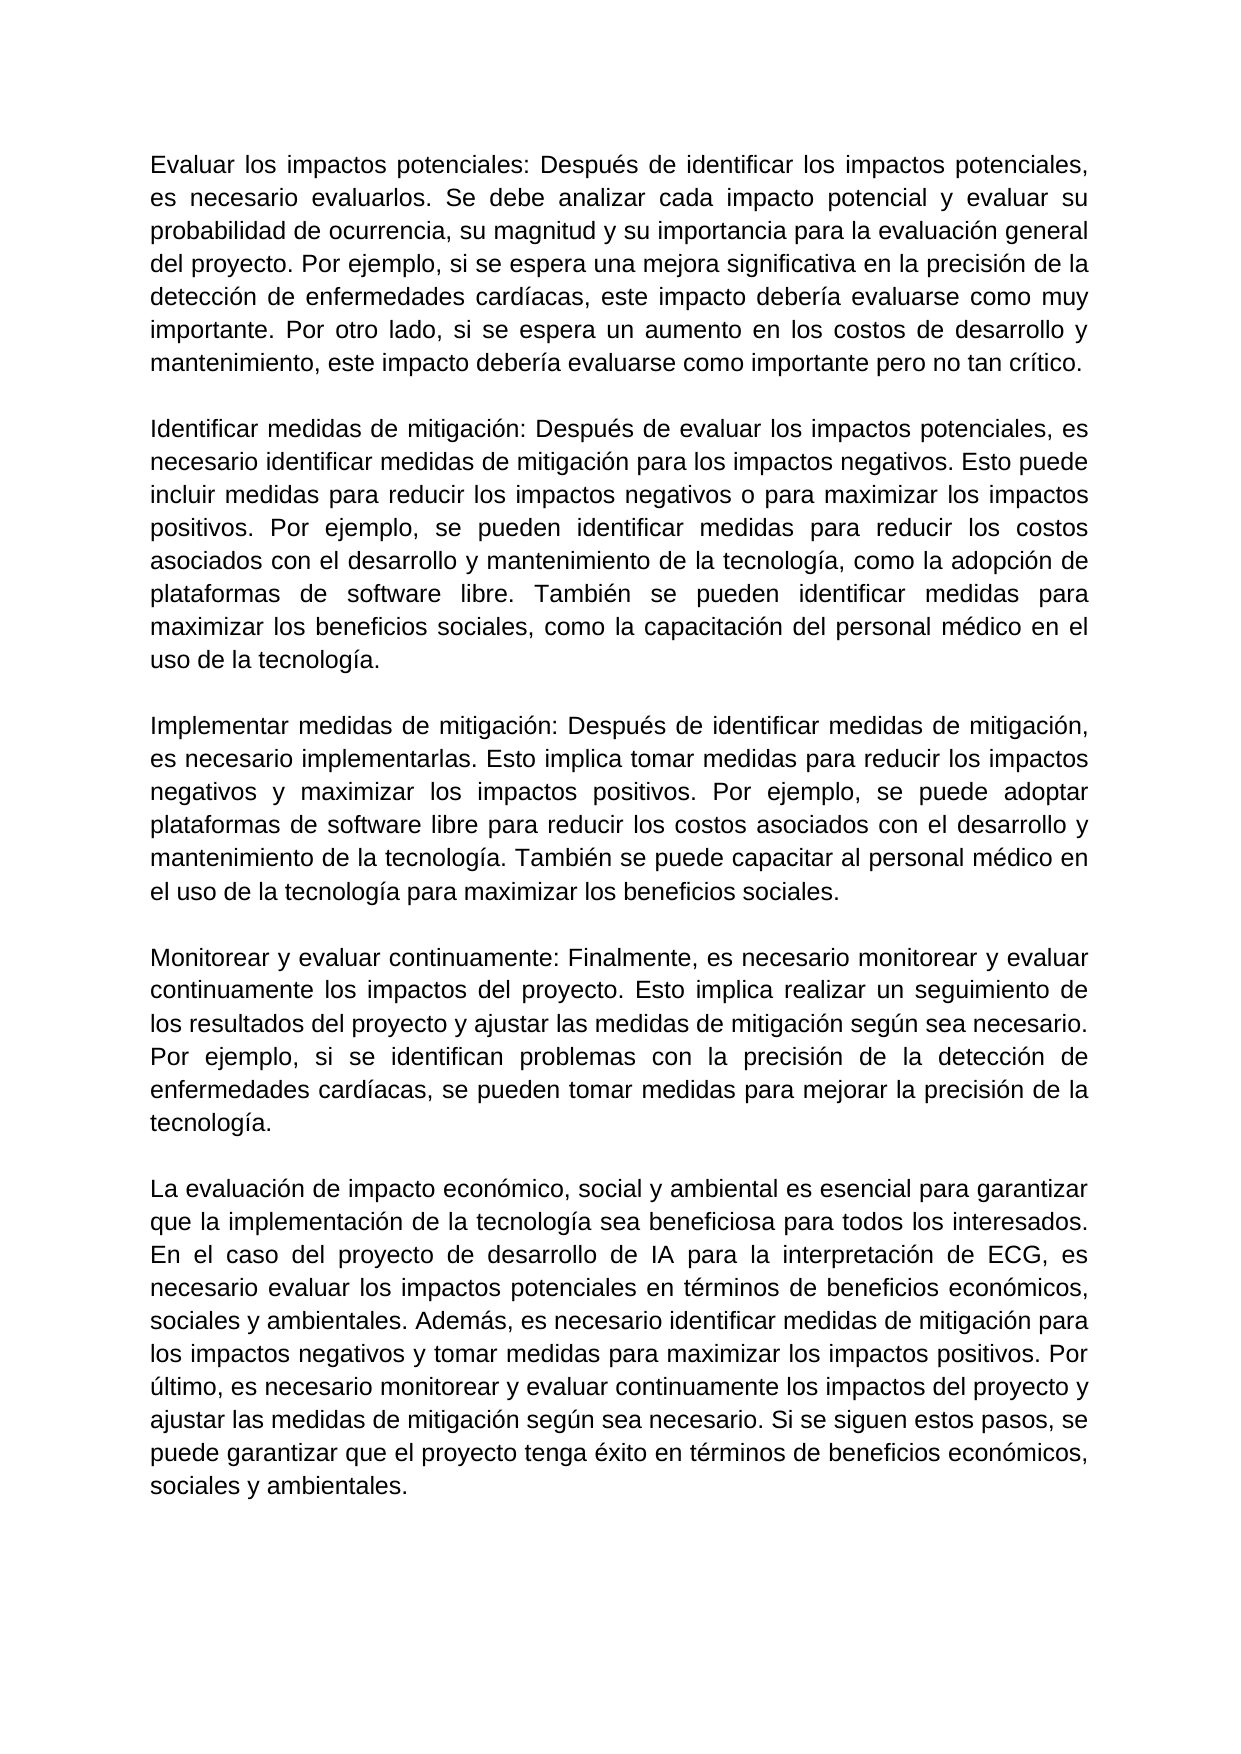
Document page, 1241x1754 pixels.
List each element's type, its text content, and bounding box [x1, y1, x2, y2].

text Monitorear y evaluar continuamente: Finalmente, es necesario monitorear y evaluar continuamente los impactos del proyecto. Esto implica realizar un seguimiento de los resultados del proyecto y ajustar las medidas de mitigación según sea necesario. Por ejemplo, si se identifican problemas con la precisión de la detección de enfermedades cardíacas, se pueden tomar medidas para mejorar la precisión de la tecnología. [150, 942, 1090, 1136]
text Evaluar los impactos potenciales: Después de identificar los impactos potenciales, es necesario evaluarlos. Se debe analizar cada impacto potencial y evaluar su probabilidad de ocurrencia, su magnitud y su importancia para la evaluación general del proyecto. Por ejemplo, si se espera una mejora significativa en la precisión de la detección de enfermedades cardíacas, este impacto debería evaluarse como muy importante. Por otro lado, si se espera un aumento en los costos de desarrollo y mantenimiento, este impacto debería evaluarse como importante pero no tan crítico. [150, 150, 1090, 377]
text Implementar medidas de mitigación: Después de identificar medidas de mitigación, es necesario implementarlas. Esto implica tomar medidas para reducir los impactos negativos y maximizar los impactos positivos. Por ejemplo, se puede adoptar plataformas de software libre para reducir los costos asociados con el desarrollo y mantenimiento de la tecnología. También se puede capacitar al personal médico en el uso de la tecnología para maximizar los beneficios sociales. [150, 711, 1090, 905]
text La evaluación de impacto económico, social y ambiental es esencial para garantizar que la implementación de la tecnología sea beneficiosa para todos los interesados. En el caso del proyecto de desarrollo de IA para la interpretación de ECG, es necesario evaluar los impactos potenciales en términos de beneficios económicos, sociales y ambientales. Además, es necesario identificar medidas de mitigación para los impactos negativos y tomar medidas para maximizar los impactos positivos. Por último, es necesario monitorear y evaluar continuamente los impactos del proyecto y ajustar las medidas de mitigación según sea necesario. Si se siguen estos pasos, se puede garantizar que el proyecto tenga éxito en términos de beneficios económicos, sociales y ambientales. [150, 1174, 1090, 1499]
text Identificar medidas de mitigación: Después de evaluar los impactos potenciales, es necesario identificar medidas de mitigación para los impactos negativos. Esto puede incluir medidas para reducir los impactos negativos o para maximizar los impactos positivos. Por ejemplo, se pueden identificar medidas para reducir los costos asociados con el desarrollo y mantenimiento de la tecnología, como la adopción de plataformas de software libre. También se pueden identificar medidas para maximizar los beneficios sociales, como la capacitación del personal médico en el uso de la tecnología. [150, 414, 1090, 674]
